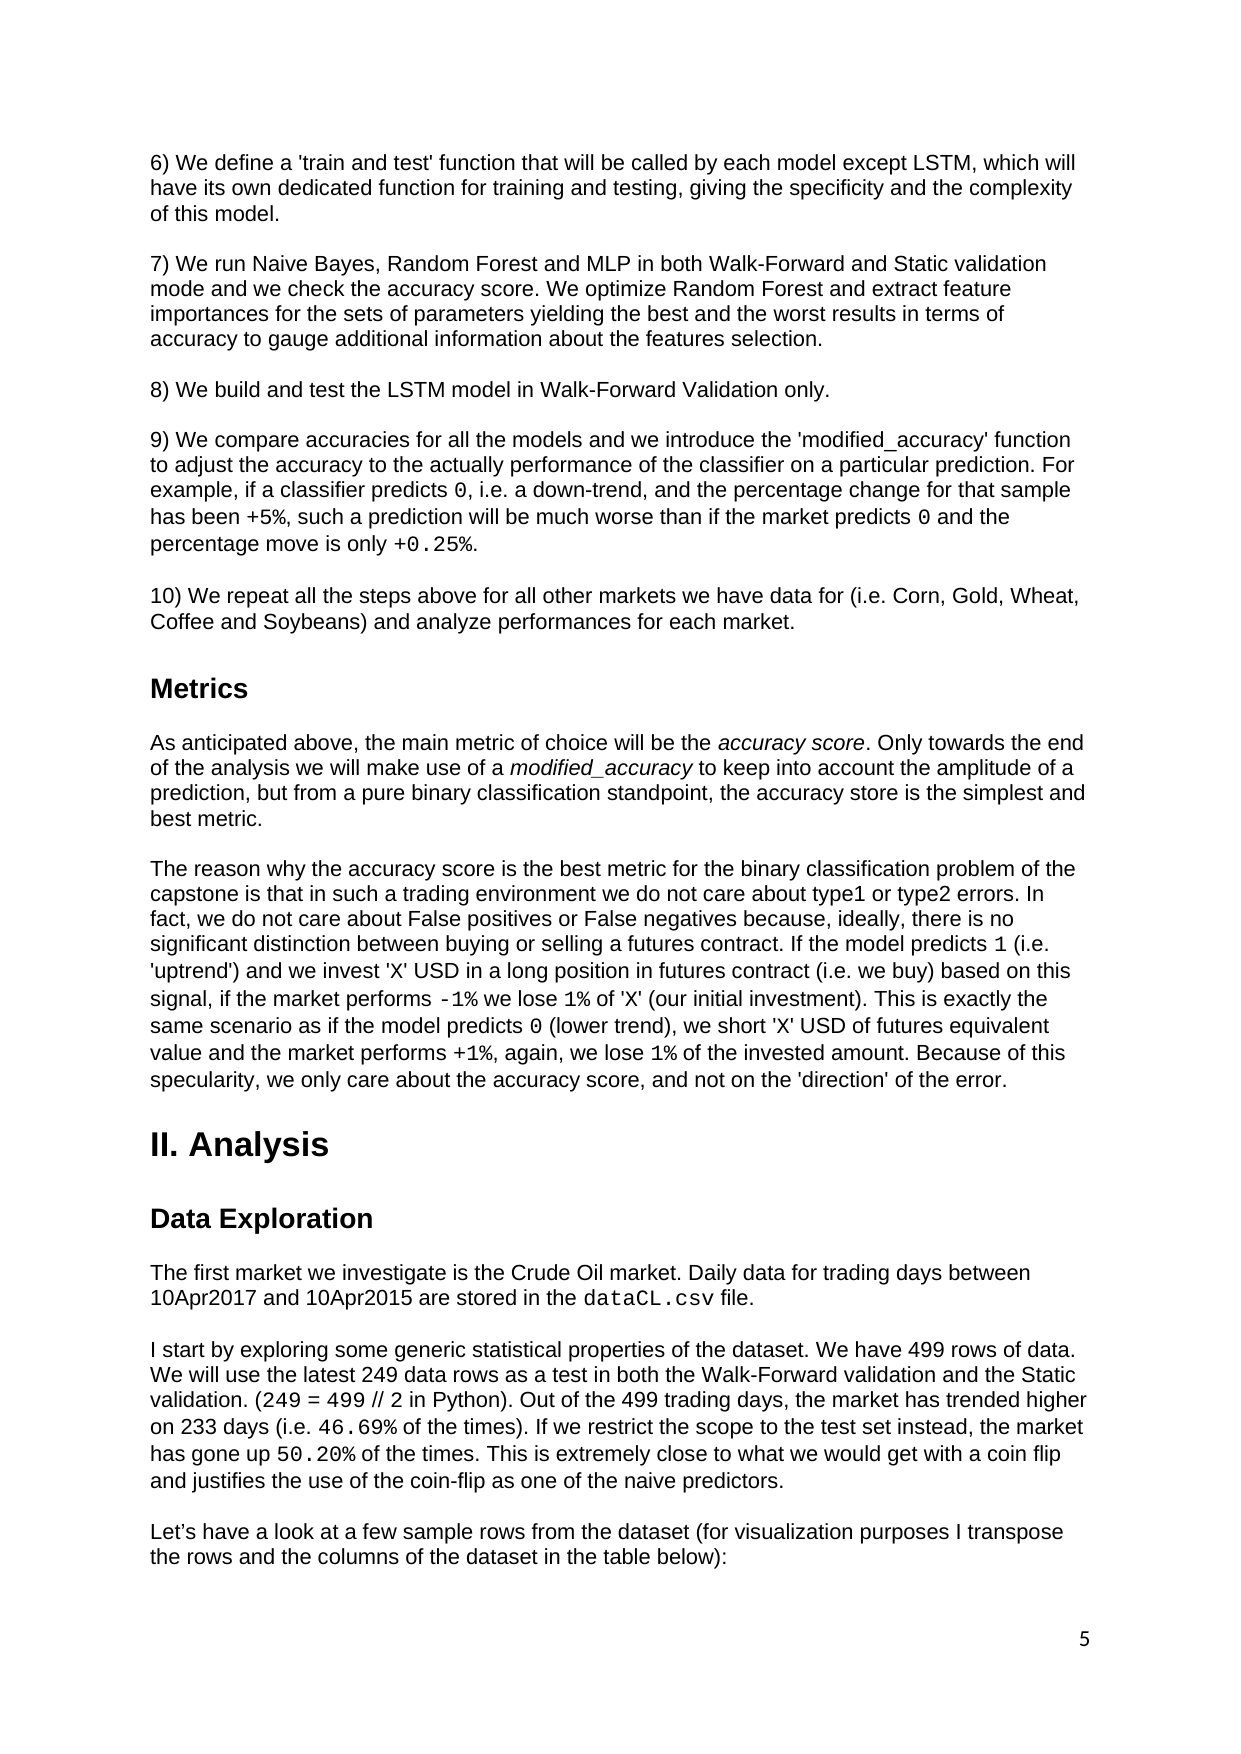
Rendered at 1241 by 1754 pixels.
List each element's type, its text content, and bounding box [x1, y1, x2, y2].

text I start by exploring some generic statistical properties of the dataset. We have 499 rows of data. We will use the latest 249 data rows as a test in both the Walk-Forward validation and the Static validation. (249 = 499 // 2 in Python). Out of the 499 trading days, the market has trended higher on 233 days (i.e. 46.69% of the times). If we restrict the scope to the test set instead, the market has gone up 50.20% of the times. This is extremely close to what we would get with a coin flip and justifies the use of the coin-flip as one of the naive predictors. [150, 1337, 1090, 1494]
subtitle Metrics [150, 672, 1090, 705]
text Let’s have a look at a few sample rows from the dataset (for visualization purposes I transpose the rows and the columns of the dataset in the table below): [150, 1519, 1090, 1569]
text The reason why the accuracy score is the best metric for the binary classification problem of the capstone is that in such a trading environment we do not care about type1 or type2 errors. In fact, we do not care about False positives or False negatives because, ideally, there is no significant distinction between buying or selling a futures contract. If the model predicts 1 (i.e. 'uptrend') and we invest 'X' USD in a long position in futures contract (i.e. we buy) based on this signal, if the market performs -1% we lose 1% of 'X' (our initial investment). This is exactly the same scenario as if the model predicts 0 (lower trend), we short 'X' USD of futures equivalent value and the market performs +1%, again, we lose 1% of the invested amount. Because of this specularity, we only care about the accuracy score, and not on the 'direction' of the error. [150, 856, 1090, 1092]
text 10) We repeat all the steps above for all other markets we have data for (i.e. Corn, Gold, Wheat, Coffee and Soybeans) and analyze performances for each market. [150, 583, 1090, 634]
text 9) We compare accuracies for all the models and we introduce the 'modified_accuracy' function to adjust the accuracy to the actually performance of the classifier on a particular prediction. For example, if a classifier predicts 0, i.e. a down-trend, and the percentage change for that sample has been +5%, such a prediction will be much worse than if the market predicts 0 and the percentage move is only +0.25%. [150, 427, 1090, 558]
text 8) We build and test the LSTM model in Walk-Forward Validation only. [150, 376, 1090, 402]
text As anticipated above, the main metric of choice will be the accuracy score. Only towards the end of the analysis we will make use of a modified_accuracy to keep into account the amplitude of a prediction, but from a pure binary classification standpoint, the accuracy store is the simplest and best metric. [150, 730, 1090, 831]
subtitle II. Analysis [150, 1124, 1090, 1163]
text The first market we investigate is the Crude Oil market. Daily data for trading days between 10Apr2017 and 10Apr2015 are stored in the dataCL.csv file. [150, 1259, 1090, 1312]
text 6) We define a 'train and test' function that will be called by each model except LSTM, which will have its own dedicated function for training and testing, giving the specificity and the complexity of this model. [150, 150, 1090, 226]
text 7) We run Naive Bayes, Random Forest and MLP in both Walk-Forward and Static validation mode and we check the accuracy score. We optimize Random Forest and extract feature importances for the sets of parameters yielding the best and the worst results in terms of accuracy to gauge additional information about the features selection. [150, 251, 1090, 351]
subtitle Data Exploration [150, 1202, 1090, 1234]
